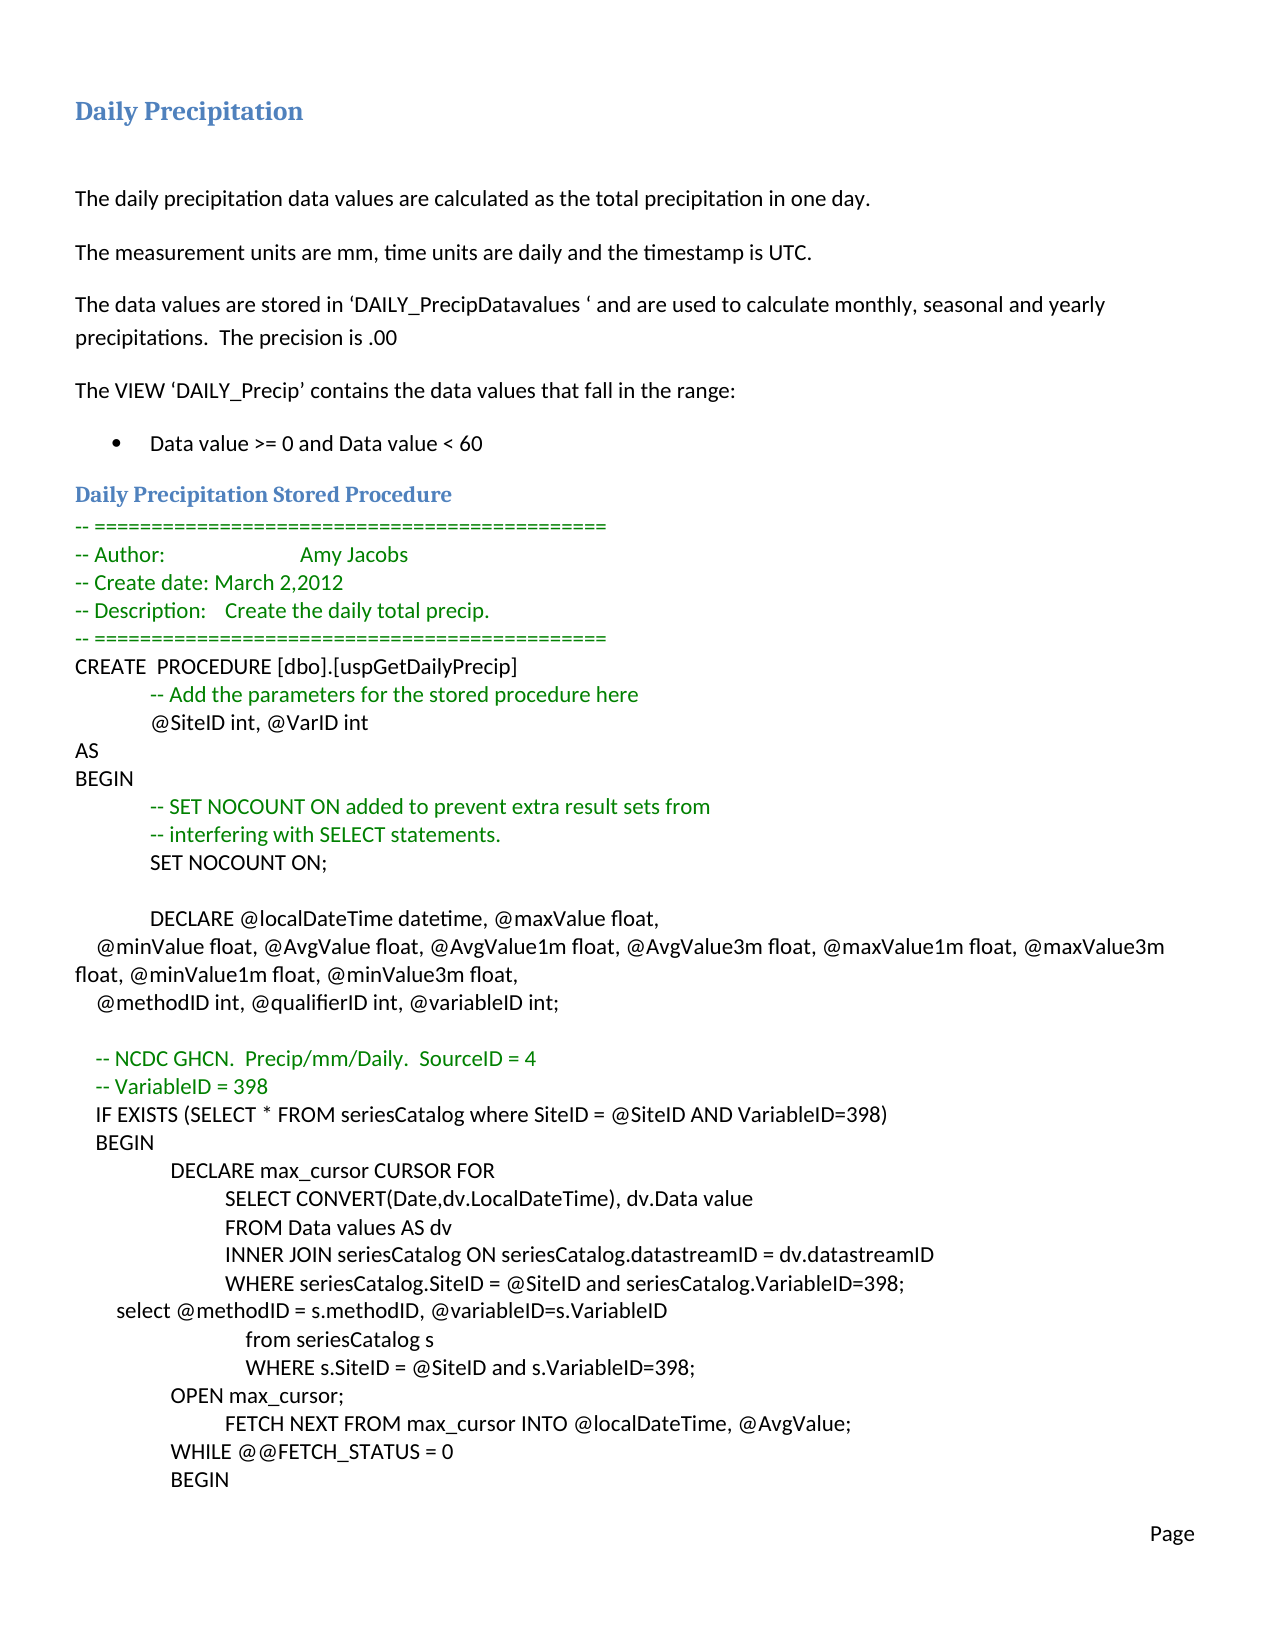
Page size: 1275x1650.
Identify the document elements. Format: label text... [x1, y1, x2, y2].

text WHERE s.SiteID = @SiteID and s.VariableID=398; [75, 1353, 1200, 1381]
text -- VariableID = 398 [75, 1072, 1200, 1101]
text The VIEW ‘DAILY_Precip’ contains the data values that fall in the range: [75, 376, 1200, 404]
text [75, 1409, 1200, 1437]
subtitle Daily Precipitation [75, 96, 1200, 127]
text BEGIN [75, 1128, 1200, 1157]
text @methodID int, @qualifierID int, @variableID int; [75, 988, 1200, 1016]
text select @methodID = s.methodID, @variableID=s.VariableID [75, 1297, 1200, 1325]
text INNER JOIN seriesCatalog ON seriesCatalog.datastreamID = dv.datastreamID [75, 1241, 1200, 1269]
text from seriesCatalog s [75, 1325, 1200, 1353]
text WHILE @@FETCH_STATUS = 0 [75, 1437, 1200, 1465]
text CREATE PROCEDURE [dbo].[uspGetDailyPrecip] [75, 652, 1200, 680]
text The data values are stored in ‘DAILY_PrecipDatavalues ‘ and are used to calculate monthly, seasonal and yearly precipitations. The precision is .00 [75, 291, 1200, 351]
text OPEN max_cursor; [75, 1381, 1200, 1409]
text -- NCDC GHCN. Precip/mm/Daily. SourceID = 4 [75, 1044, 1200, 1072]
text The measurement units are mm, time units are daily and the timestamp is UTC. [75, 238, 1200, 266]
text FROM Data values AS dv [75, 1213, 1200, 1241]
text BEGIN [75, 1465, 1200, 1493]
text -- Author: Amy Jacobs [75, 540, 1200, 568]
text -- SET NOCOUNT ON added to prevent extra result sets from [75, 792, 1200, 820]
text DECLARE max_cursor CURSOR FOR [75, 1157, 1200, 1184]
text @minValue float, @AvgValue float, @AvgValue1m float, @AvgValue3m float, @maxValue1m float, @maxValue3m float, @minValue1m float, @minValue3m float, [75, 932, 1200, 988]
subtitle Daily Precipitation Stored Procedure [75, 482, 1200, 508]
text SELECT CONVERT(Date,dv.LocalDateTime), dv.Data value [75, 1184, 1200, 1213]
text DECLARE @localDateTime datetime, @maxValue float, [75, 904, 1200, 932]
text -- interfering with SELECT statements. [75, 820, 1200, 848]
text -- Create date: March 2,2012 [75, 568, 1200, 596]
text -- ============================================= [75, 512, 1200, 540]
text IF EXISTS (SELECT * FROM seriesCatalog where SiteID = @SiteID AND VariableID=398) [75, 1101, 1200, 1128]
text -- ============================================= [75, 624, 1200, 652]
text AS [75, 736, 1200, 764]
text BEGIN [75, 764, 1200, 792]
text -- Add the parameters for the stored procedure here [75, 680, 1200, 708]
text The daily precipitation data values are calculated as the total precipitation in one day. [75, 184, 1200, 213]
text WHERE seriesCatalog.SiteID = @SiteID and seriesCatalog.VariableID=398; [75, 1269, 1200, 1297]
text SET NOCOUNT ON; [75, 848, 1200, 876]
text @SiteID int, @VarID int [75, 708, 1200, 736]
text -- Description: Create the daily total precip. [75, 596, 1200, 624]
list Data value >= 0 and Data value < 60 [112, 429, 1200, 457]
